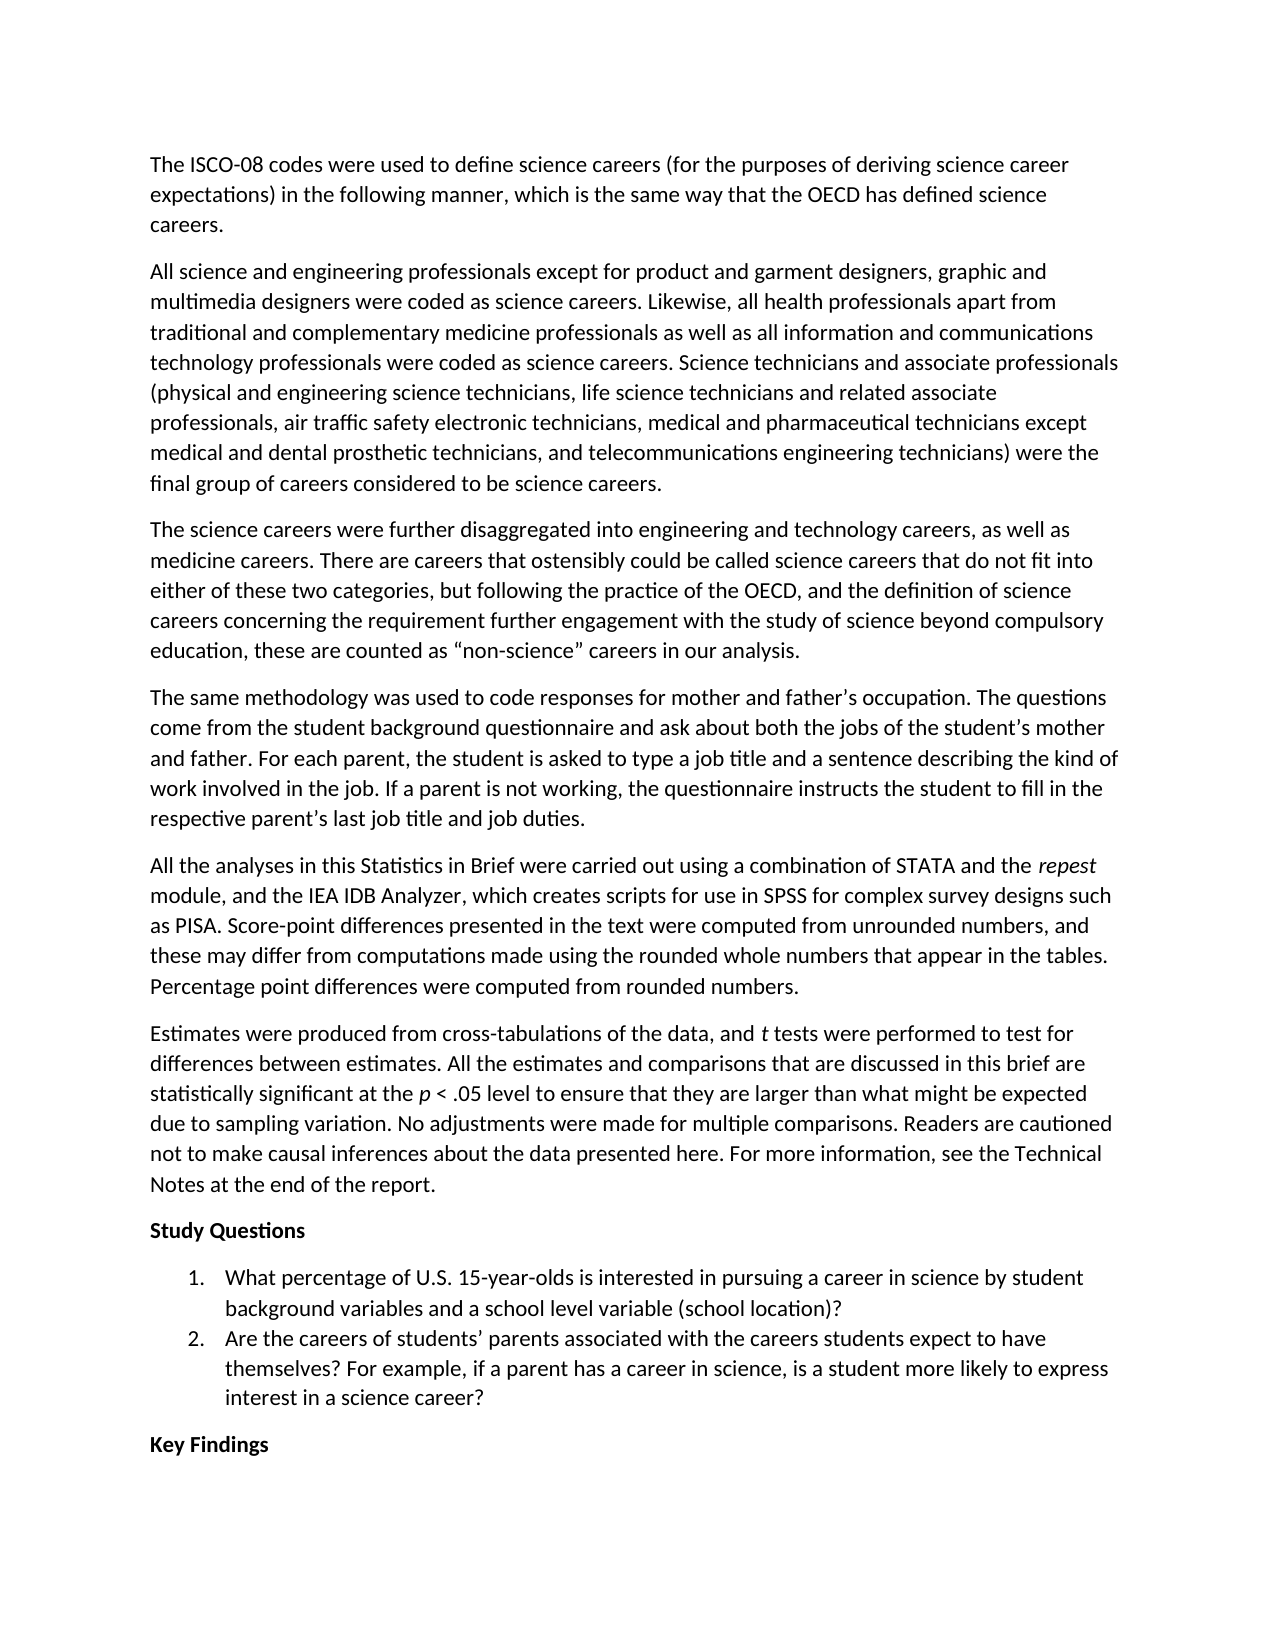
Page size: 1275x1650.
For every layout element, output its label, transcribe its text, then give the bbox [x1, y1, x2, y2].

text Study Questions [150, 1217, 1125, 1245]
text All science and engineering professionals except for product and garment designers, graphic and multimedia designers were coded as science careers. Likewise, all health professionals apart from traditional and complementary medicine professionals as well as all information and communications technology professionals were coded as science careers. Science technicians and associate professionals (physical and engineering science technicians, life science technicians and related associate professionals, air traffic safety electronic technicians, medical and pharmaceutical technicians except medical and dental prosthetic technicians, and telecommunications engineering technicians) were the final group of careers considered to be science careers. [150, 257, 1125, 497]
text Key Findings [150, 1430, 1125, 1458]
text All the analyses in this Statistics in Brief were carried out using a combination of STATA and the repest module, and the IEA IDB Analyzer, which creates scripts for use in SPSS for complex survey designs such as PISA. Score-point differences presented in the text were computed from unrounded numbers, and these may differ from computations made using the rounded whole numbers that appear in the tables. Percentage point differences were computed from rounded numbers. [150, 851, 1125, 1000]
text Estimates were produced from cross-tabulations of the data, and t tests were performed to test for differences between estimates. All the estimates and comparisons that are discussed in this brief are statistically significant at the p < .05 level to ensure that they are larger than what might be expected due to sampling variation. No adjustments were made for multiple comparisons. Readers are cautioned not to make causal inferences about the data presented here. For more information, see the Technical Notes at the end of the report. [150, 1019, 1125, 1198]
list Are the careers of students’ parents associated with the careers students expect to have themselves? For example, if a parent has a career in science, is a student more likely to express interest in a science career? [187, 1324, 1125, 1411]
text The same methodology was used to code responses for mother and father’s occupation. The questions come from the student background questionnaire and ask about both the jobs of the student’s mother and father. For each parent, the student is asked to type a job title and a sentence describing the kind of work involved in the job. If a parent is not working, the questionnaire instructs the student to fill in the respective parent’s last job title and job duties. [150, 683, 1125, 832]
text The ISCO-08 codes were used to define science careers (for the purposes of deriving science career expectations) in the following manner, which is the same way that the OECD has defined science careers. [150, 150, 1125, 238]
list What percentage of U.S. 15-year-olds is interested in pursuing a career in science by student background variables and a school level variable (school location)? [187, 1263, 1125, 1322]
text The science careers were further disaggregated into engineering and technology careers, as well as medicine careers. There are careers that ostensibly could be called science careers that do not fit into either of these two categories, but following the practice of the OECD, and the definition of science careers concerning the requirement further engagement with the study of science beyond compulsory education, these are counted as “non-science” careers in our analysis. [150, 516, 1125, 664]
